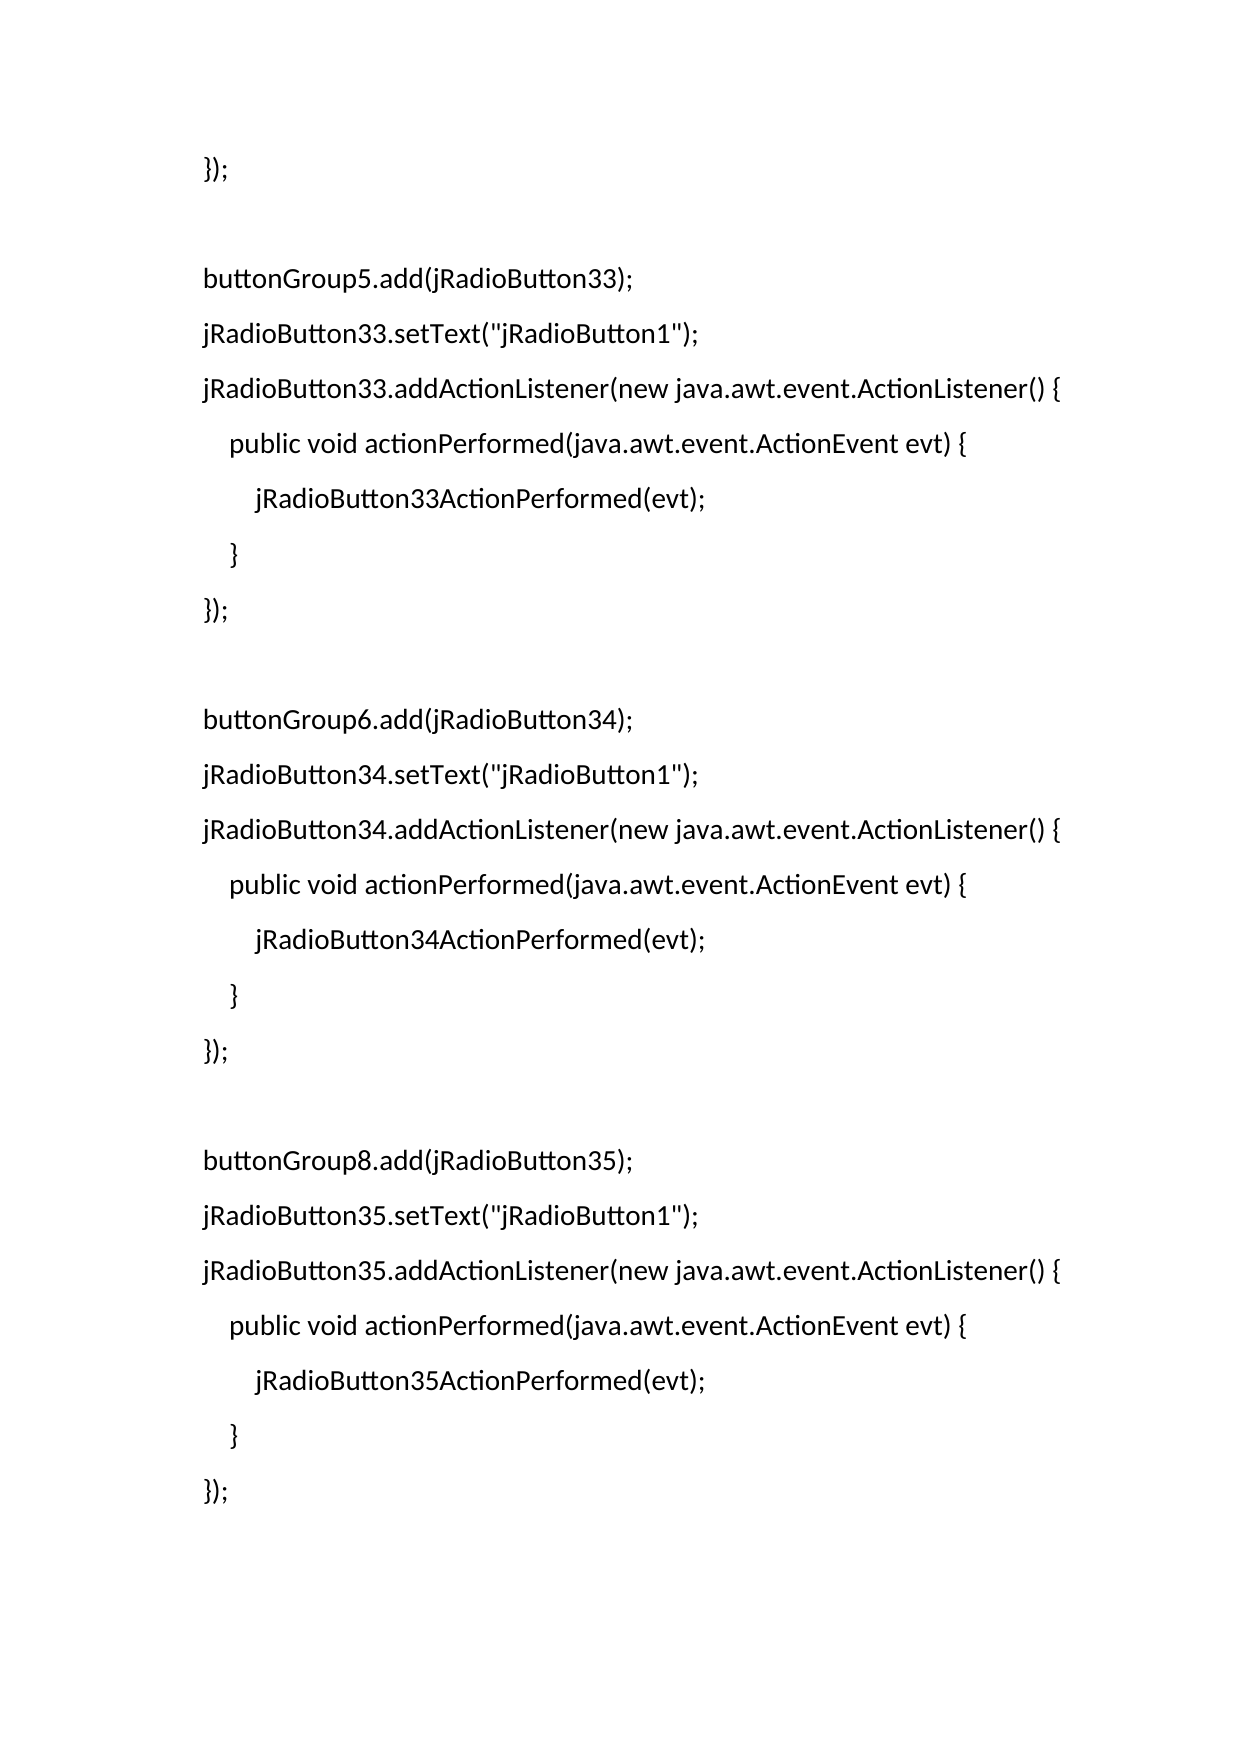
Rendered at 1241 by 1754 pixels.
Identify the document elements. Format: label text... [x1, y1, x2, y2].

text jRadioButton34.setText("jRadioButton1"); [150, 756, 1090, 792]
text jRadioButton33.addActionListener(new java.awt.event.ActionListener() { [150, 370, 1090, 406]
text }); [150, 1472, 1090, 1508]
text jRadioButton33.setText("jRadioButton1"); [150, 315, 1090, 351]
text jRadioButton35.setText("jRadioButton1"); [150, 1197, 1090, 1233]
text buttonGroup8.add(jRadioButton35); [150, 1142, 1090, 1177]
text jRadioButton35.addActionListener(new java.awt.event.ActionListener() { [150, 1252, 1090, 1288]
text jRadioButton35ActionPerformed(evt); [150, 1362, 1090, 1398]
text public void actionPerformed(java.awt.event.ActionEvent evt) { [150, 866, 1090, 902]
text }); [150, 591, 1090, 626]
text } [150, 1417, 1090, 1453]
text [150, 1307, 1090, 1343]
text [150, 426, 1090, 461]
text }); [150, 1032, 1090, 1067]
text } [150, 977, 1090, 1012]
text }); [150, 150, 1090, 186]
text jRadioButton34.addActionListener(new java.awt.event.ActionListener() { [150, 811, 1090, 847]
text buttonGroup5.add(jRadioButton33); [150, 260, 1090, 296]
text jRadioButton34ActionPerformed(evt); [150, 921, 1090, 957]
text jRadioButton33ActionPerformed(evt); [150, 481, 1090, 516]
text } [150, 536, 1090, 571]
text buttonGroup6.add(jRadioButton34); [150, 701, 1090, 737]
